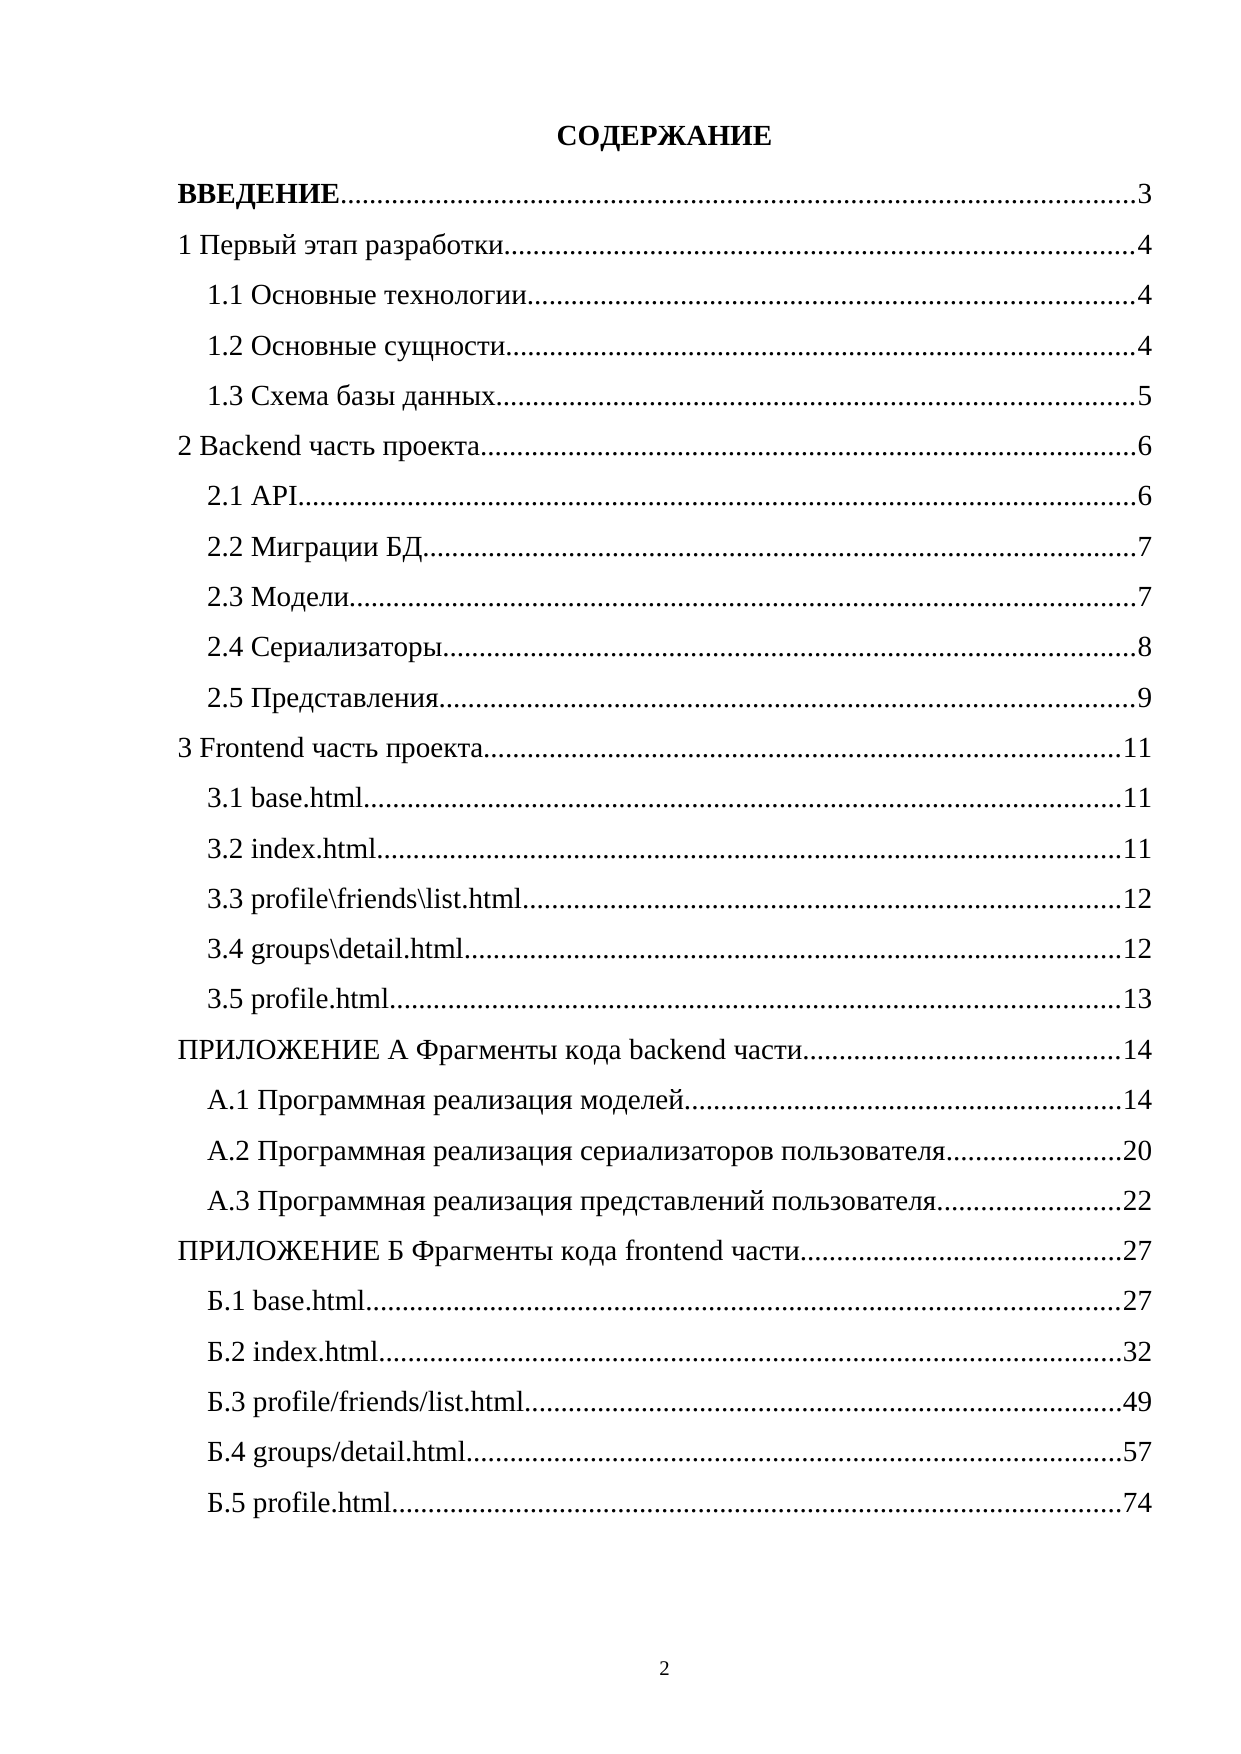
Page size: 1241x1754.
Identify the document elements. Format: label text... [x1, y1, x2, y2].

text СОДЕРЖАНИЕ [177, 118, 1152, 152]
